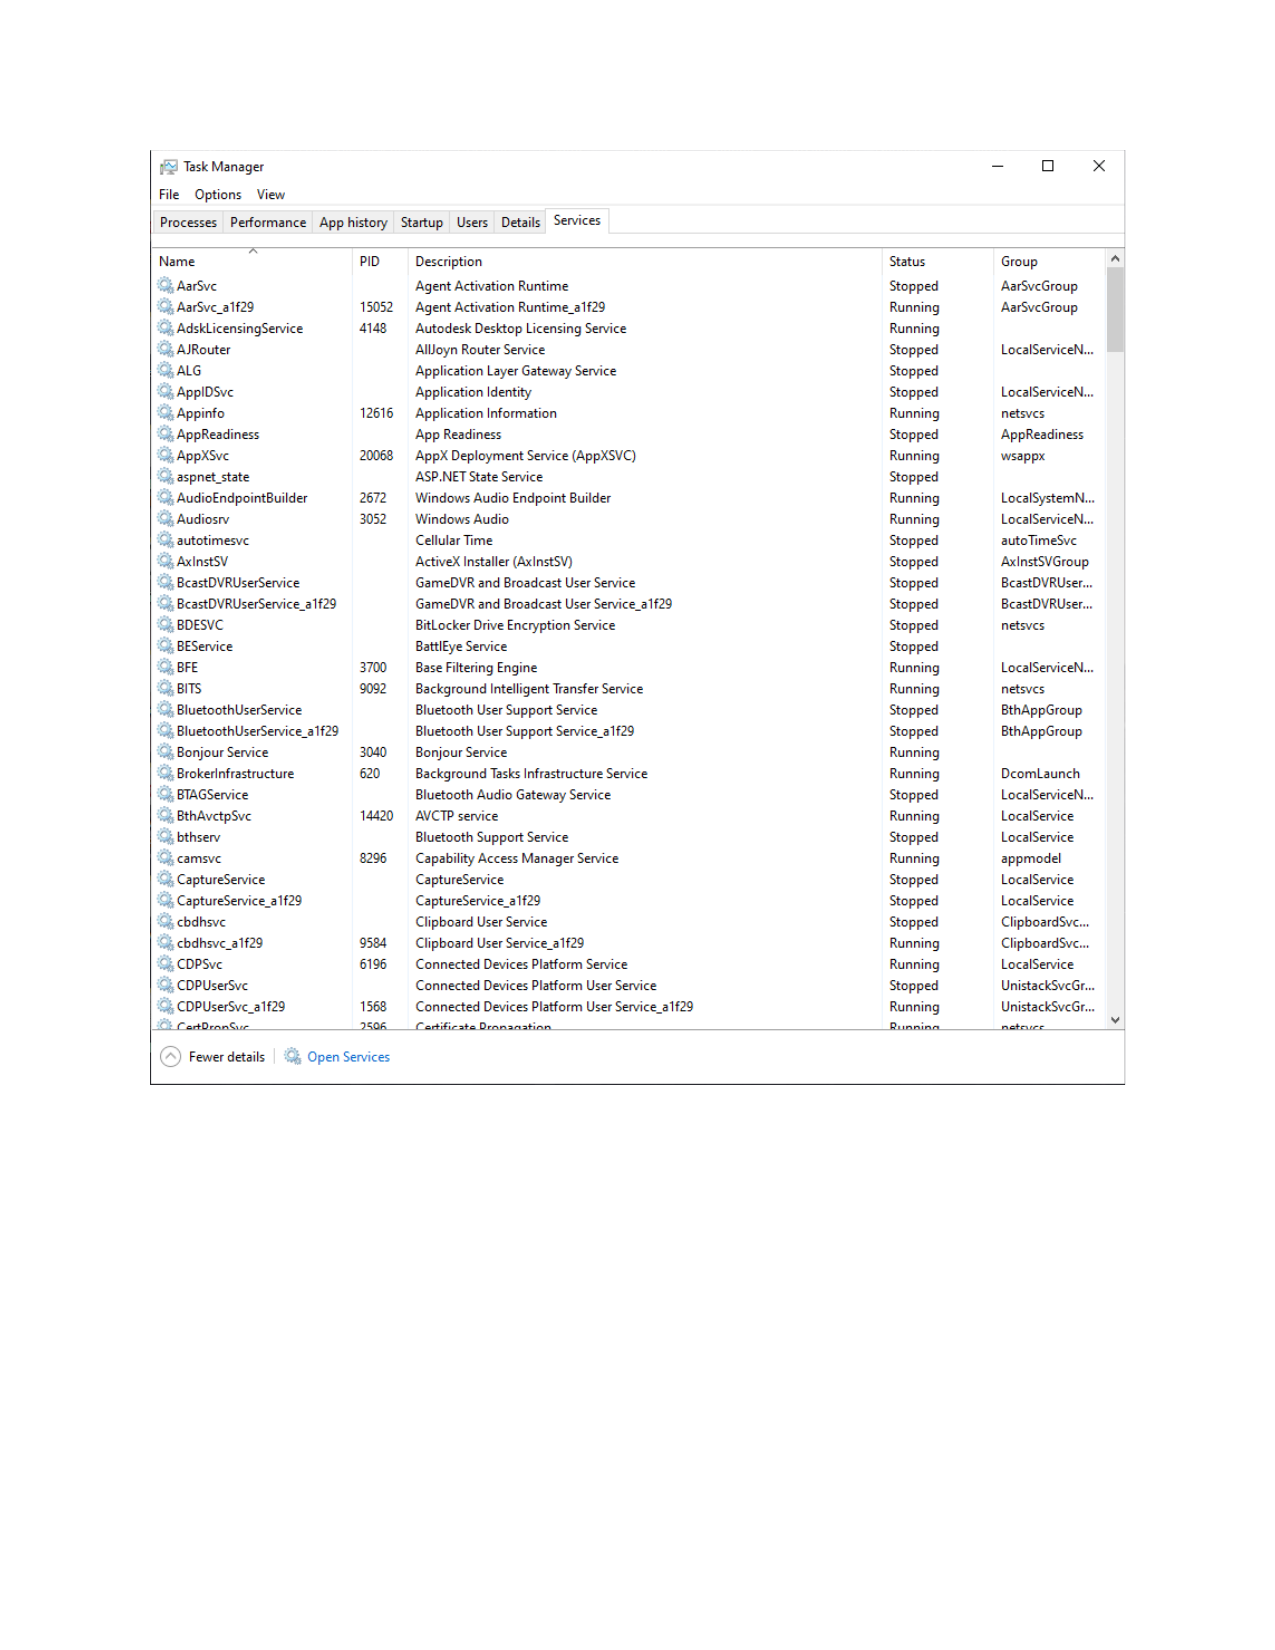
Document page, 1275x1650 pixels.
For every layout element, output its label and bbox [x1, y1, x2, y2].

picture [150, 150, 1125, 1085]
